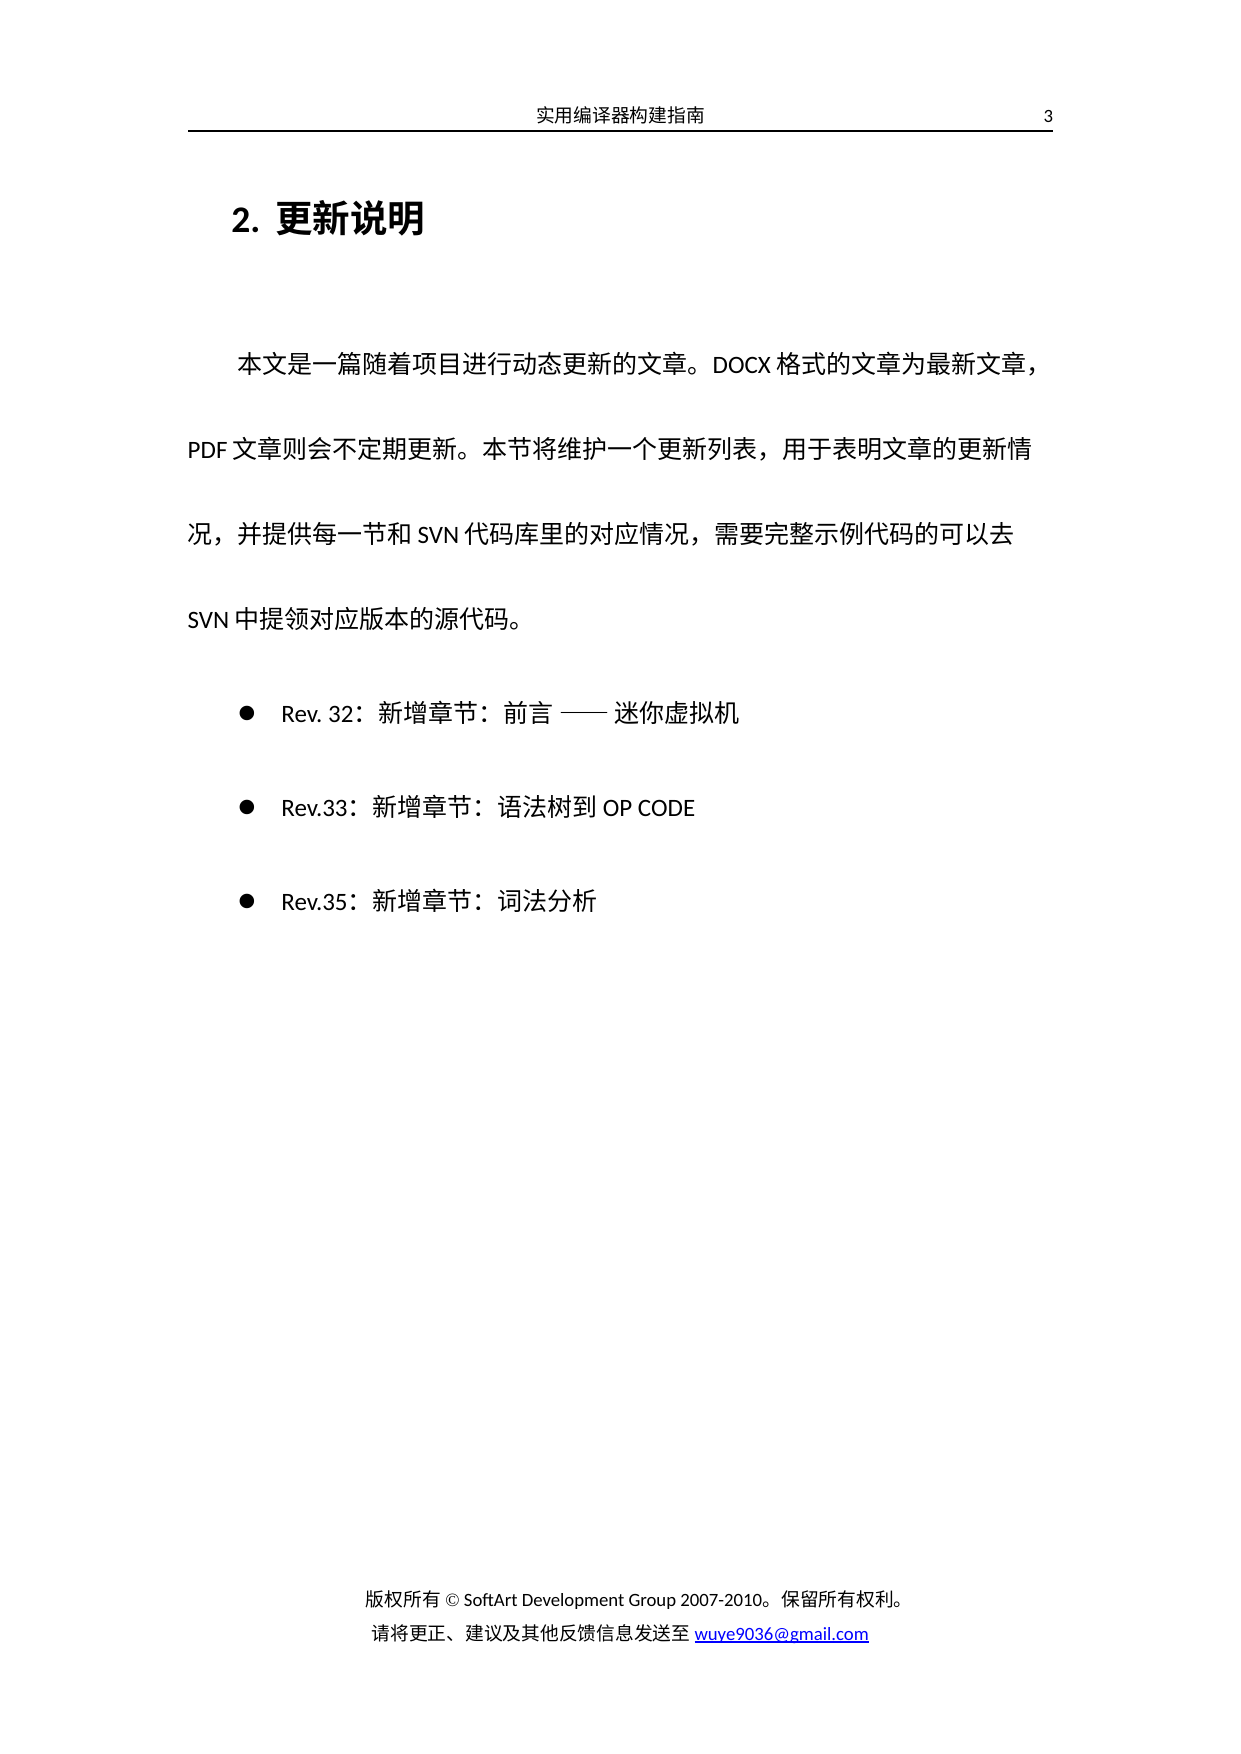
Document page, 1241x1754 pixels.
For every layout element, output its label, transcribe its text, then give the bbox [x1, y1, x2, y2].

list Rev.35：新增章节：词法分析 [237, 865, 1053, 933]
list Rev. 32：新增章节：前言 —— 迷你虚拟机 [237, 677, 1053, 745]
text 本文是一篇随着项目进行动态更新的文章。DOCX格式的文章为最新文章，PDF文章则会不定期更新。本节将维护一个更新列表，用于表明文章的更新情况，并提供每一节和SVN代码库里的对应情况，需要完整示例代码的可以去SVN中提领对应版本的源代码。 [187, 329, 1053, 651]
list Rev.33：新增章节：语法树到OP CODE [237, 771, 1053, 839]
subtitle 更新说明 [231, 182, 1053, 249]
